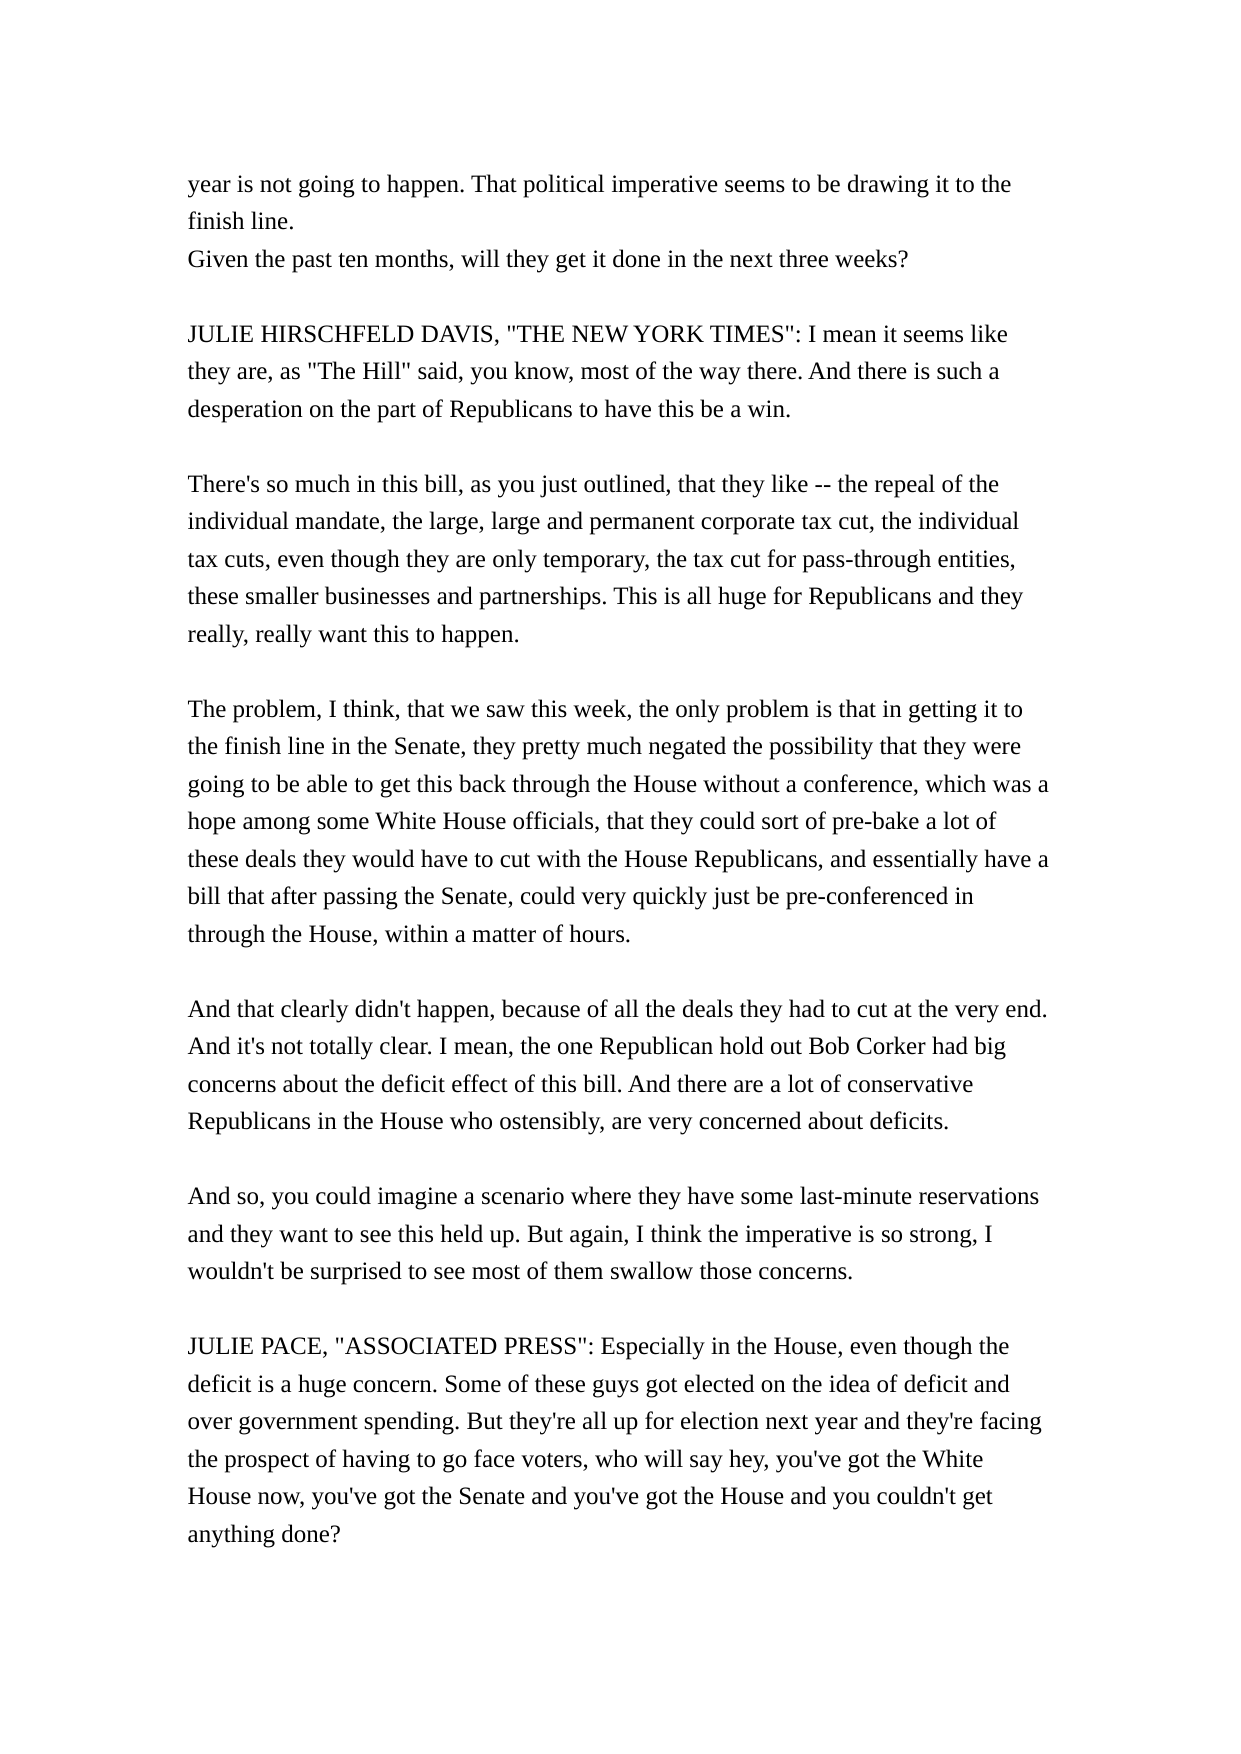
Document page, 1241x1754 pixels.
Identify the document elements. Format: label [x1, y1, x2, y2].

text [187, 164, 1053, 1552]
